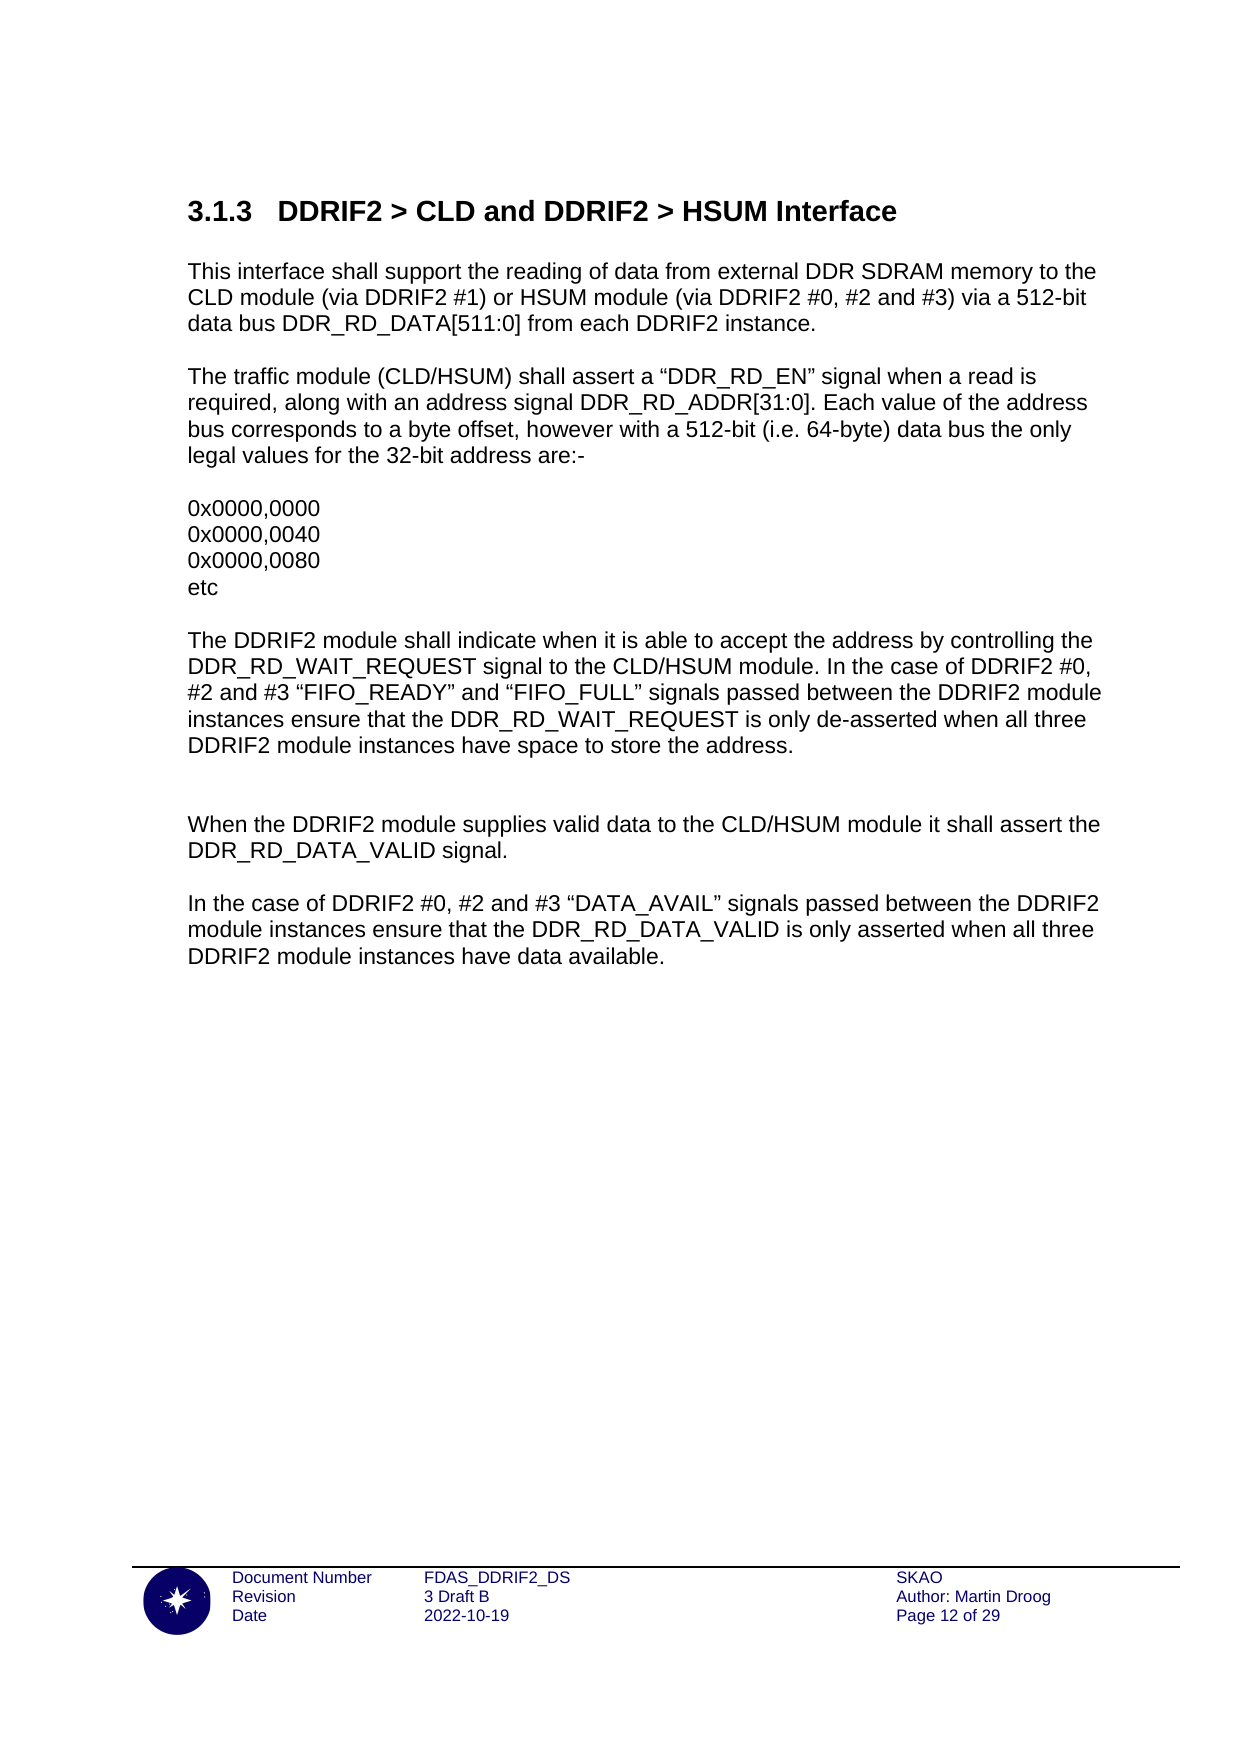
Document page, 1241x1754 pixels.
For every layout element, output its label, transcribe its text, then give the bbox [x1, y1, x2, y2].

subtitle DDRIF2 > CLD and DDRIF2 > HSUM Interface [187, 201, 1107, 226]
text In the case of DDRIF2 #0, #2 and #3 “DATA_AVAIL” signals passed between the DDRIF2 module instances ensure that the DDR_RD_DATA_VALID is only asserted when all three DDRIF2 module instances have data available. [187, 890, 1107, 969]
text When the DDRIF2 module supplies valid data to the CLD/HSUM module it shall assert the DDR_RD_DATA_VALID signal. [187, 811, 1107, 864]
text 0x0000,0040 [187, 521, 1107, 547]
text 0x0000,0000 [187, 495, 1107, 521]
picture [143, 1567, 211, 1635]
text 0x0000,0080 [187, 547, 1107, 574]
text The traffic module (CLD/HSUM) shall assert a “DDR_RD_EN” signal when a read is required, along with an address signal DDR_RD_ADDR[31:0]. Each value of the address bus corresponds to a byte offset, however with a 512-bit (i.e. 64-byte) data bus the only legal values for the 32-bit address are:- [187, 363, 1107, 468]
text etc [187, 574, 1107, 600]
text The DDRIF2 module shall indicate when it is able to accept the address by controlling the DDR_RD_WAIT_REQUEST signal to the CLD/HSUM module. In the case of DDRIF2 #0, #2 and #3 “FIFO_READY” and “FIFO_FULL” signals passed between the DDRIF2 module instances ensure that the DDR_RD_WAIT_REQUEST is only de-asserted when all three DDRIF2 module instances have space to store the address. [187, 627, 1107, 758]
text This interface shall support the reading of data from external DDR SDRAM memory to the CLD module (via DDRIF2 #1) or HSUM module (via DDRIF2 #0, #2 and #3) via a 512-bit data bus DDR_RD_DATA[511:0] from each DDRIF2 instance. [187, 258, 1107, 337]
